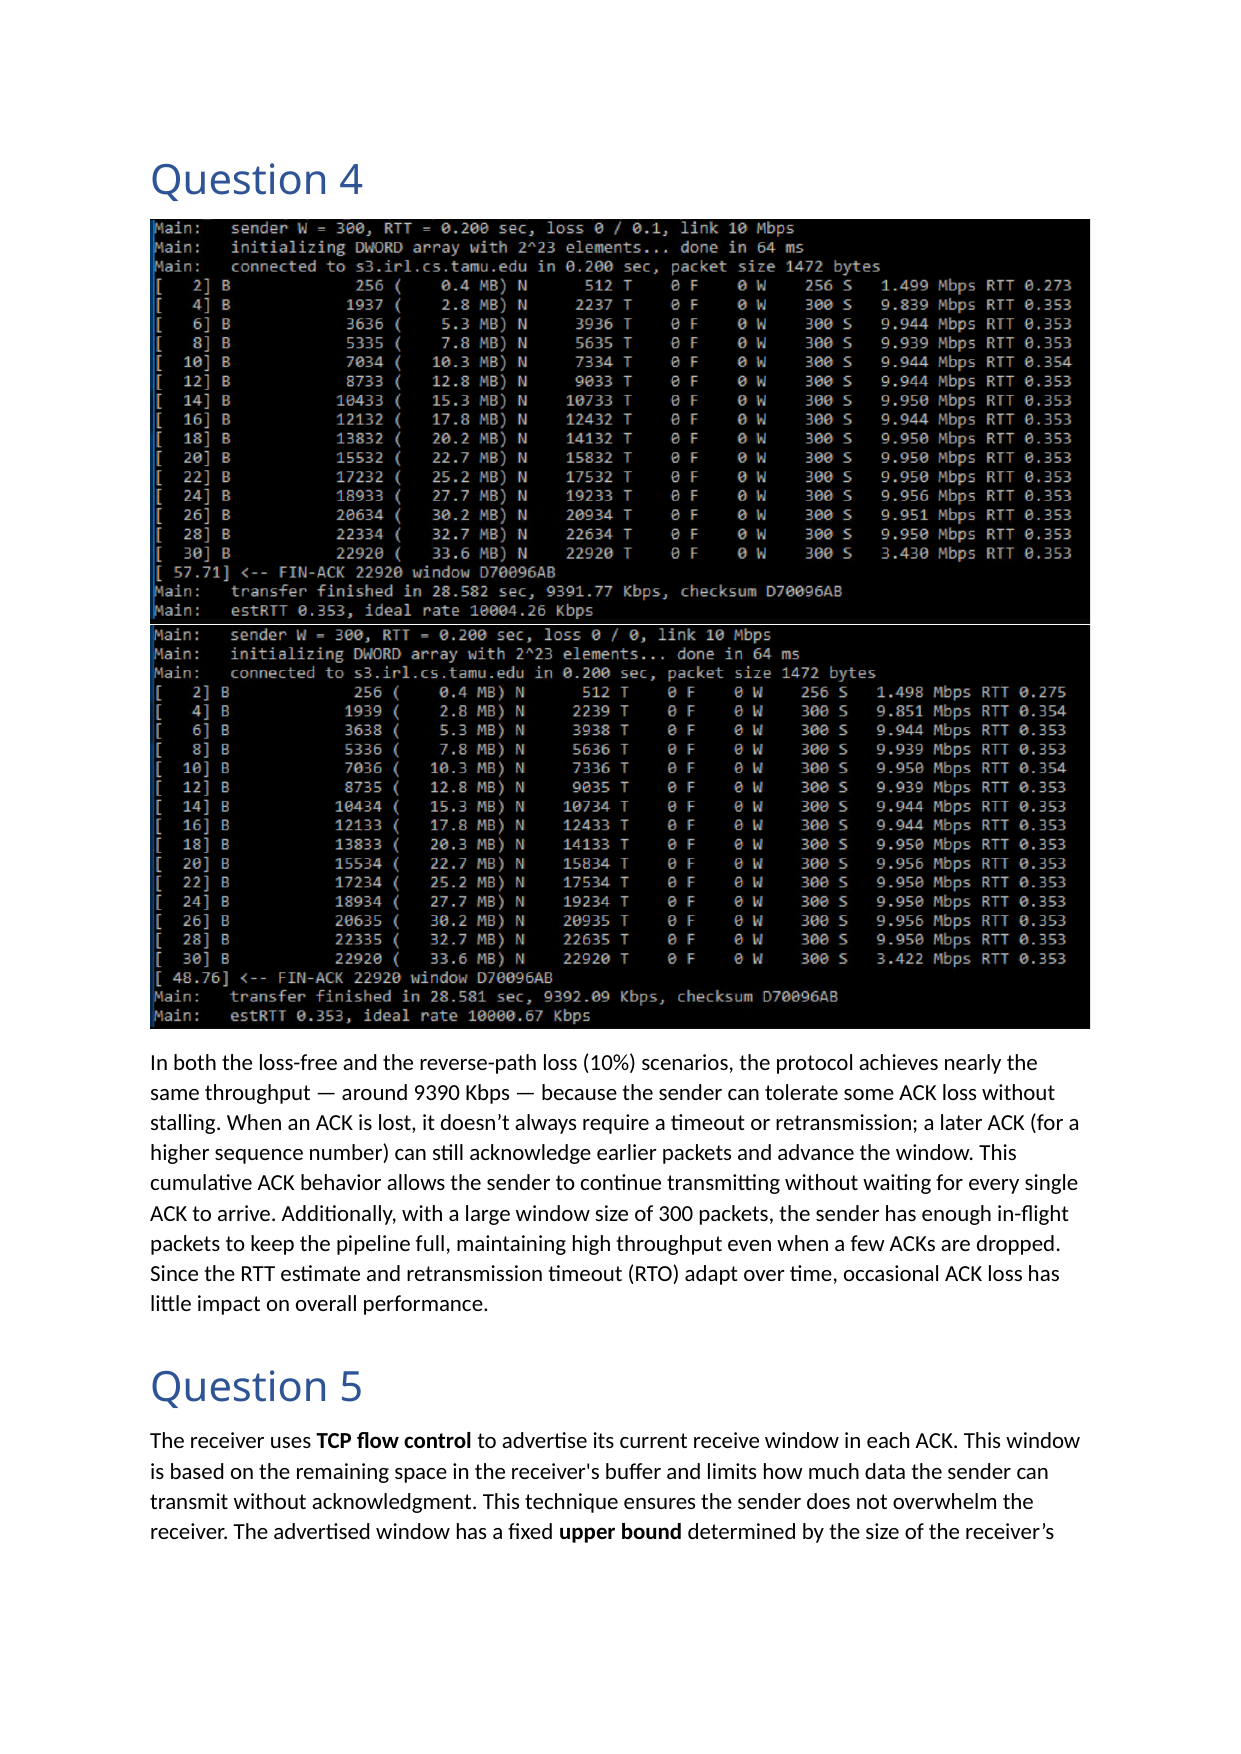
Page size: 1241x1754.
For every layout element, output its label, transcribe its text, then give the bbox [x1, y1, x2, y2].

picture [150, 625, 1091, 1029]
subtitle Question 4 [150, 150, 1090, 207]
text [150, 1427, 1090, 1545]
subtitle Question 5 [150, 1357, 1090, 1414]
picture [150, 219, 1091, 624]
text In both the loss-free and the reverse-path loss (10%) scenarios, the protocol achieves nearly the same throughput — around 9390 Kbps — because the sender can tolerate some ACK loss without stalling. When an ACK is lost, it doesn’t always require a timeout or retransmission; a later ACK (for a higher sequence number) can still acknowledge earlier packets and advance the window. This cumulative ACK behavior allows the sender to continue transmitting without waiting for every single ACK to arrive. Additionally, with a large window size of 300 packets, the sender has enough in-flight packets to keep the pipeline full, maintaining high throughput even when a few ACKs are dropped. Since the RTT estimate and retransmission timeout (RTO) adapt over time, occasional ACK loss has little impact on overall performance. [150, 1048, 1090, 1317]
